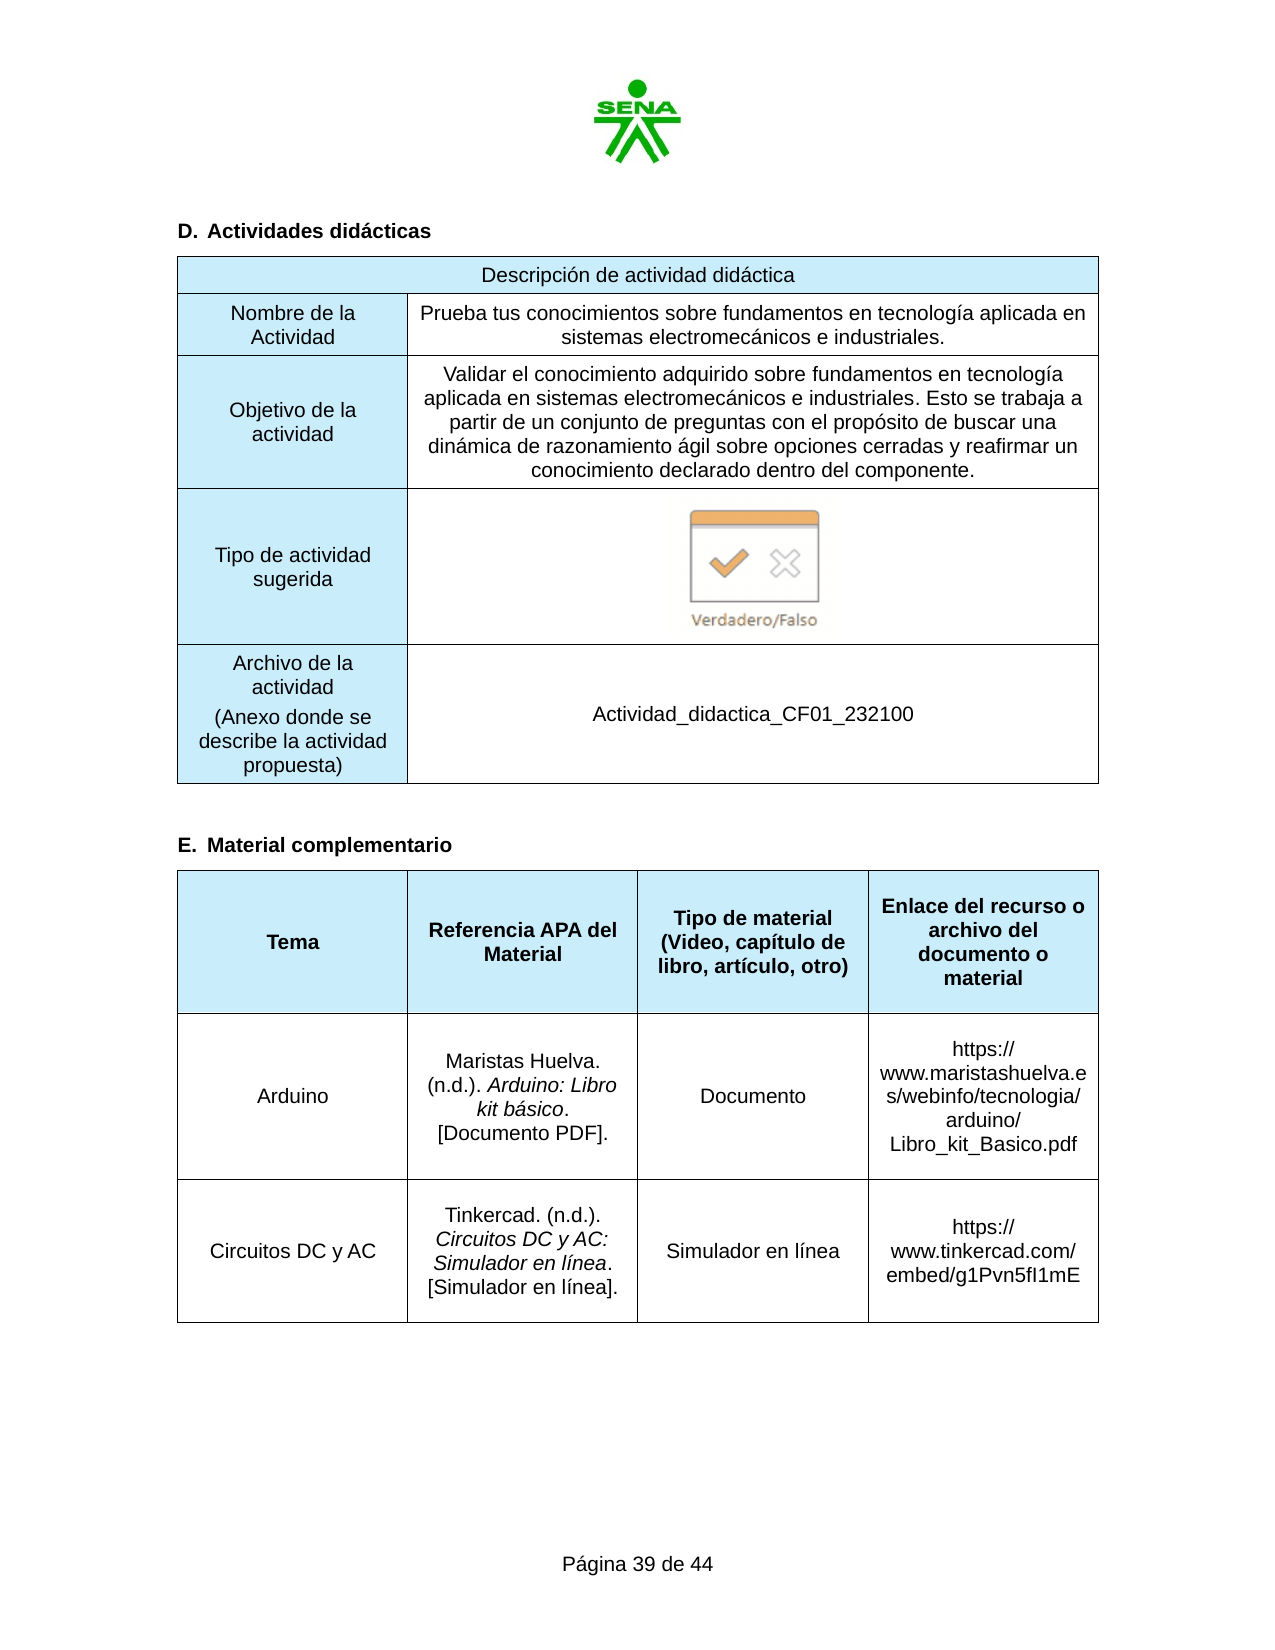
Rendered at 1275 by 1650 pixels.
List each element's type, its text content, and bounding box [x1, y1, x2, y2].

table_header Tipo de material (Video, capítulo de libro, artículo, otro) [638, 871, 868, 1012]
table_cell Archivo de la actividad (Anexo donde se describe la actividad propuesta) [178, 645, 407, 783]
table_cell Objetivo de la actividad [178, 356, 407, 488]
table_cell https://www.tinkercad.com/embed/g1Pvn5fI1mE [869, 1180, 1098, 1322]
table_cell Actividad_didactica_CF01_232100 [408, 645, 1098, 783]
table_cell https://www.maristashuelva.es/webinfo/tecnologia/arduino/Libro_kit_Basico.pdf [869, 1014, 1098, 1179]
text Actividades didácticas [177, 219, 1098, 243]
table_cell Tipo de actividad sugerida [178, 489, 407, 644]
table_cell Circuitos DC y AC [178, 1180, 407, 1322]
table_cell Arduino [178, 1014, 407, 1179]
table_header Tema [178, 871, 407, 1012]
table_cell Maristas Huelva. (n.d.). Arduino: Libro kit básico. [Documento PDF]. [408, 1014, 637, 1179]
picture [668, 495, 838, 638]
text Material complementario [177, 833, 1098, 857]
table_header Referencia APA del Material [408, 871, 637, 1012]
table_cell Documento [638, 1014, 868, 1179]
picture [588, 73, 687, 171]
table_cell Prueba tus conocimientos sobre fundamentos en tecnología aplicada en sistemas electromecánicos e industriales. [408, 294, 1098, 355]
table_cell Nombre de la Actividad [178, 294, 407, 355]
table_cell Tinkercad. (n.d.). Circuitos DC y AC: Simulador en línea. [Simulador en línea]. [408, 1180, 637, 1322]
table_cell Simulador en línea [638, 1180, 868, 1322]
table_header Enlace del recurso o archivo del documento o material [869, 871, 1098, 1012]
table_cell Validar el conocimiento adquirido sobre fundamentos en tecnología aplicada en sistemas electromecánicos e industriales. Esto se trabaja a partir de un conjunto de preguntas con el propósito de buscar una dinámica de razonamiento ágil sobre opciones cerradas y reafirmar un conocimiento declarado dentro del componente. [408, 356, 1098, 488]
table_cell [408, 489, 1098, 644]
table_header Descripción de actividad didáctica [178, 257, 1098, 293]
